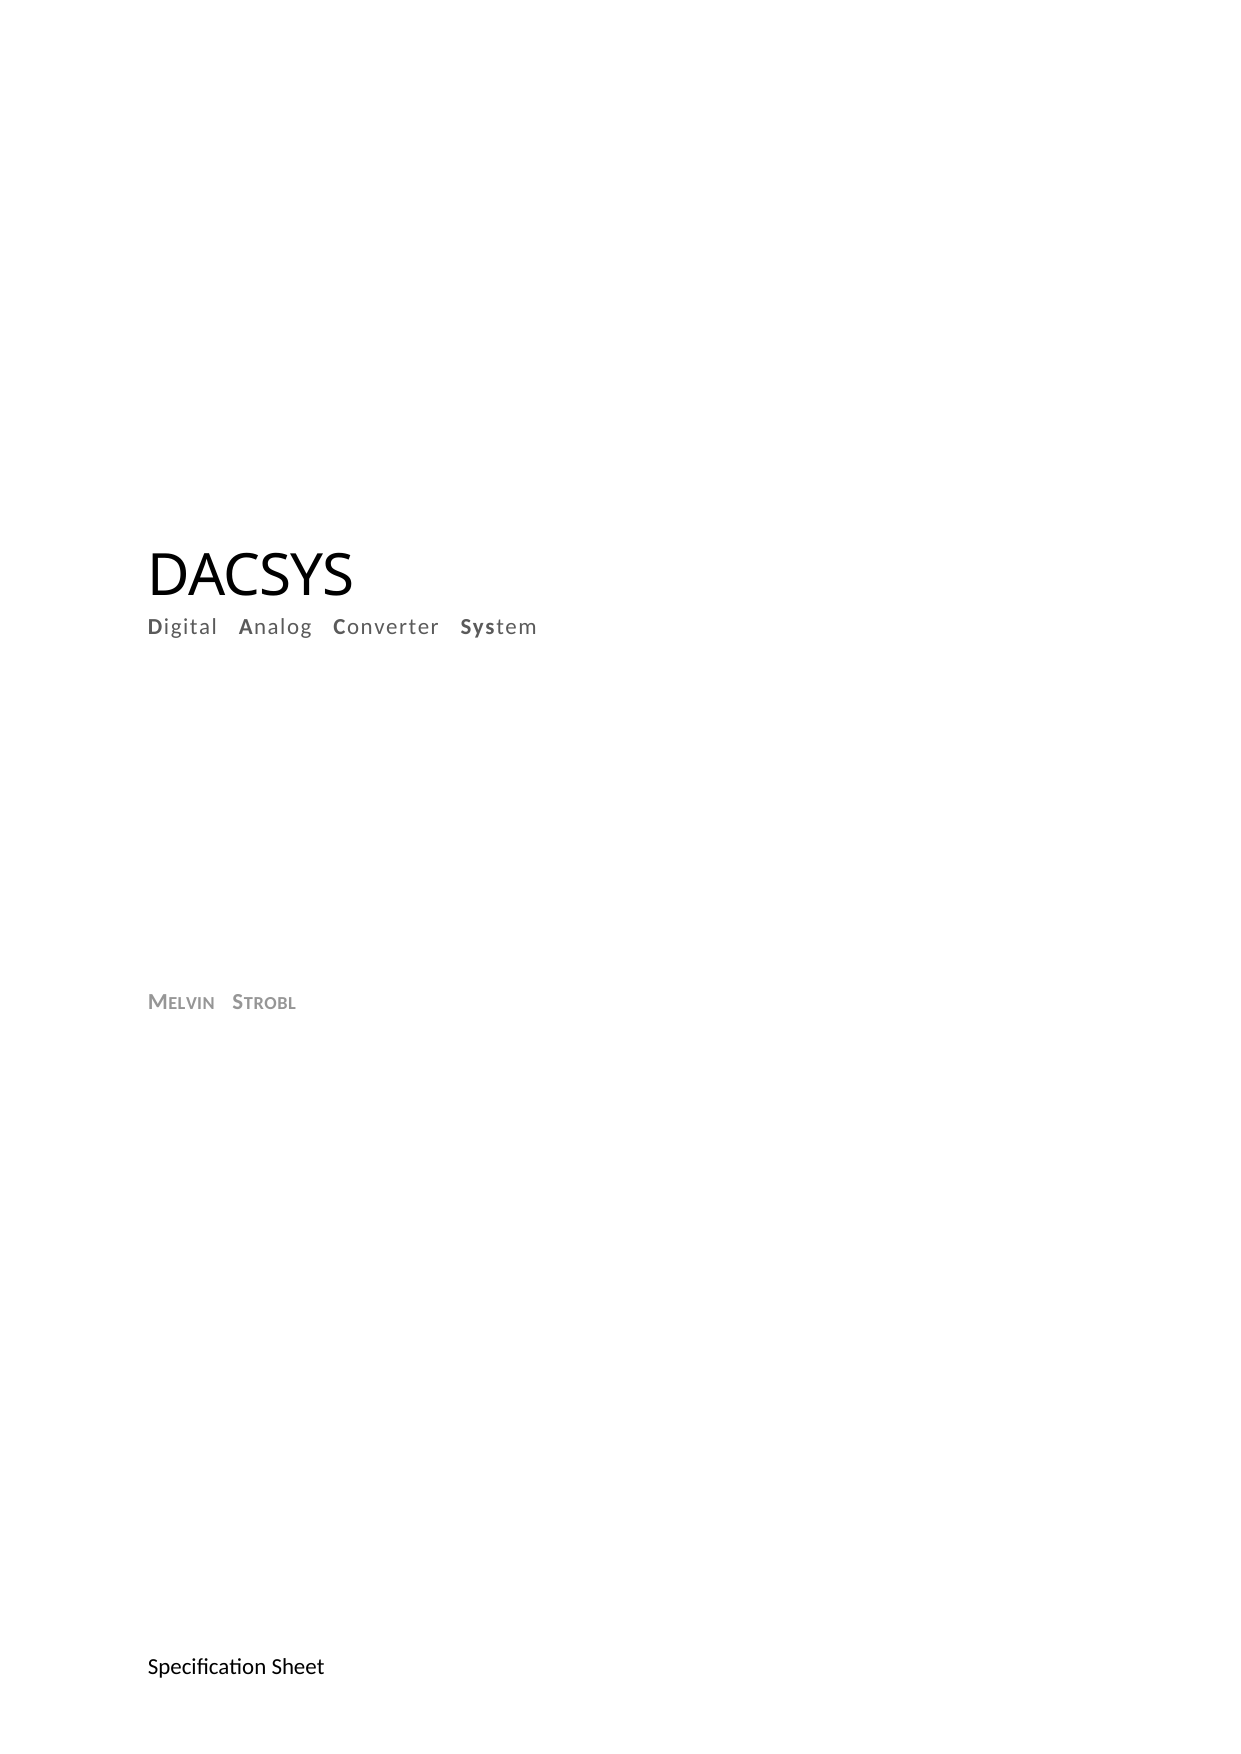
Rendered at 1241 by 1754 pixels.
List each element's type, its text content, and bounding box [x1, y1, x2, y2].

title DACSYS [148, 532, 1093, 612]
subtitle Digital Analog Converter System [148, 612, 1093, 640]
text Melvin Strobl [148, 987, 1093, 1015]
